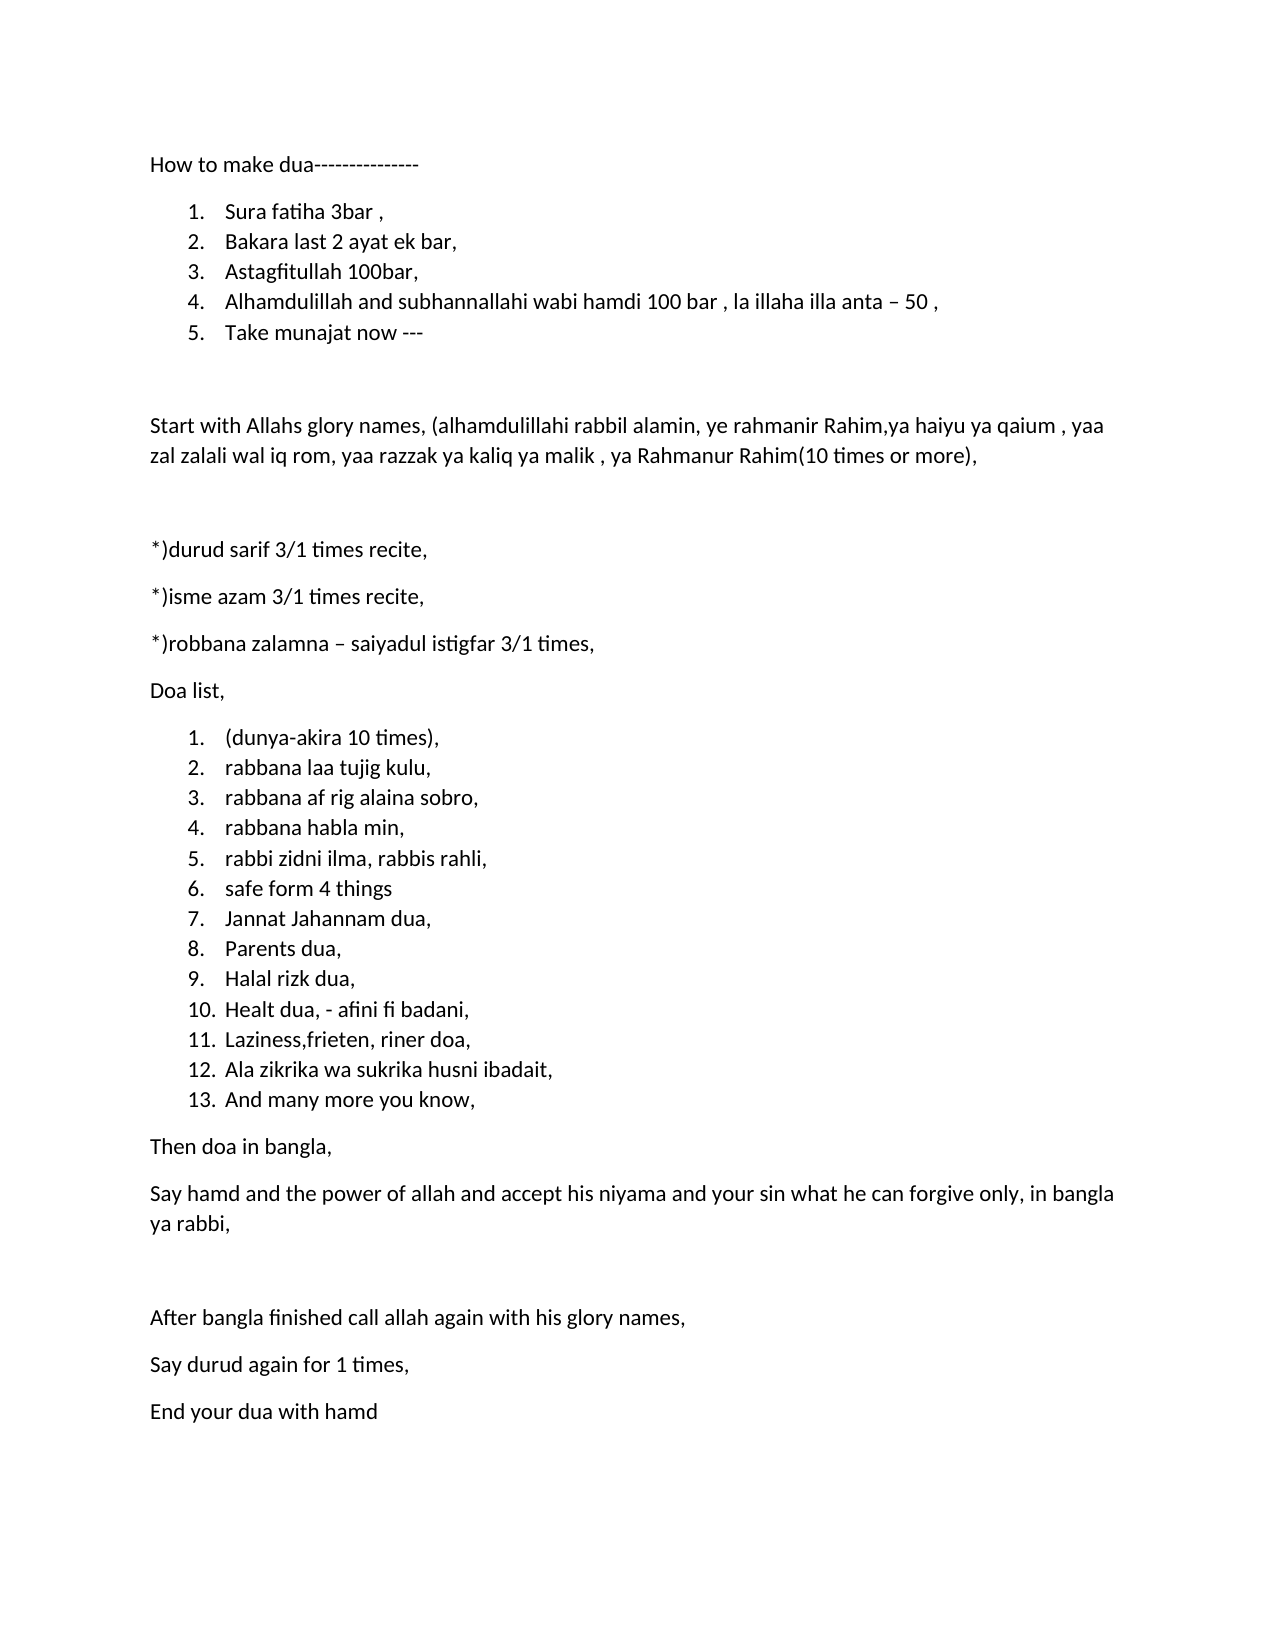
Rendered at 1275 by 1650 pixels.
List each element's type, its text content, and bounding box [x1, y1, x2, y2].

list Astagfitullah 100bar, [187, 257, 1125, 285]
list rabbana habla min, [187, 813, 1125, 842]
list Laziness,frieten, riner doa, [187, 1025, 1125, 1053]
list (dunya-akira 10 times), [187, 723, 1125, 751]
text Then doa in bangla, [150, 1132, 1125, 1160]
text Doa list, [150, 676, 1125, 704]
list Healt dua, - afini fi badani, [187, 995, 1125, 1023]
text How to make dua--------------- [150, 150, 1125, 178]
text After bangla finished call allah again with his glory names, [150, 1303, 1125, 1331]
list And many more you know, [187, 1085, 1125, 1113]
list Take munajat now --- [187, 318, 1125, 346]
text Say durud again for 1 times, [150, 1350, 1125, 1378]
text *)isme azam 3/1 times recite, [150, 582, 1125, 610]
text *)durud sarif 3/1 times recite, [150, 535, 1125, 563]
list rabbana af rig alaina sobro, [187, 783, 1125, 811]
text Start with Allahs glory names, (alhamdulillahi rabbil alamin, ye rahmanir Rahim,ya haiyu ya qaium , yaa zal zalali wal iq rom, yaa razzak ya kaliq ya malik , ya Rahmanur Rahim(10 times or more), [150, 411, 1125, 470]
text *)robbana zalamna – saiyadul istigfar 3/1 times, [150, 629, 1125, 657]
list safe form 4 things [187, 874, 1125, 902]
list Halal rizk dua, [187, 964, 1125, 993]
list rabbana laa tujig kulu, [187, 753, 1125, 781]
list rabbi zidni ilma, rabbis rahli, [187, 844, 1125, 872]
list Parents dua, [187, 934, 1125, 962]
list Alhamdulillah and subhannallahi wabi hamdi 100 bar , la illaha illa anta – 50 , [187, 287, 1125, 316]
list Sura fatiha 3bar , [187, 197, 1125, 225]
text End your dua with hamd [150, 1397, 1125, 1425]
list Jannat Jahannam dua, [187, 904, 1125, 932]
list Bakara last 2 ayat ek bar, [187, 227, 1125, 255]
text Say hamd and the power of allah and accept his niyama and your sin what he can forgive only, in bangla ya rabbi, [150, 1179, 1125, 1237]
list Ala zikrika wa sukrika husni ibadait, [187, 1055, 1125, 1083]
